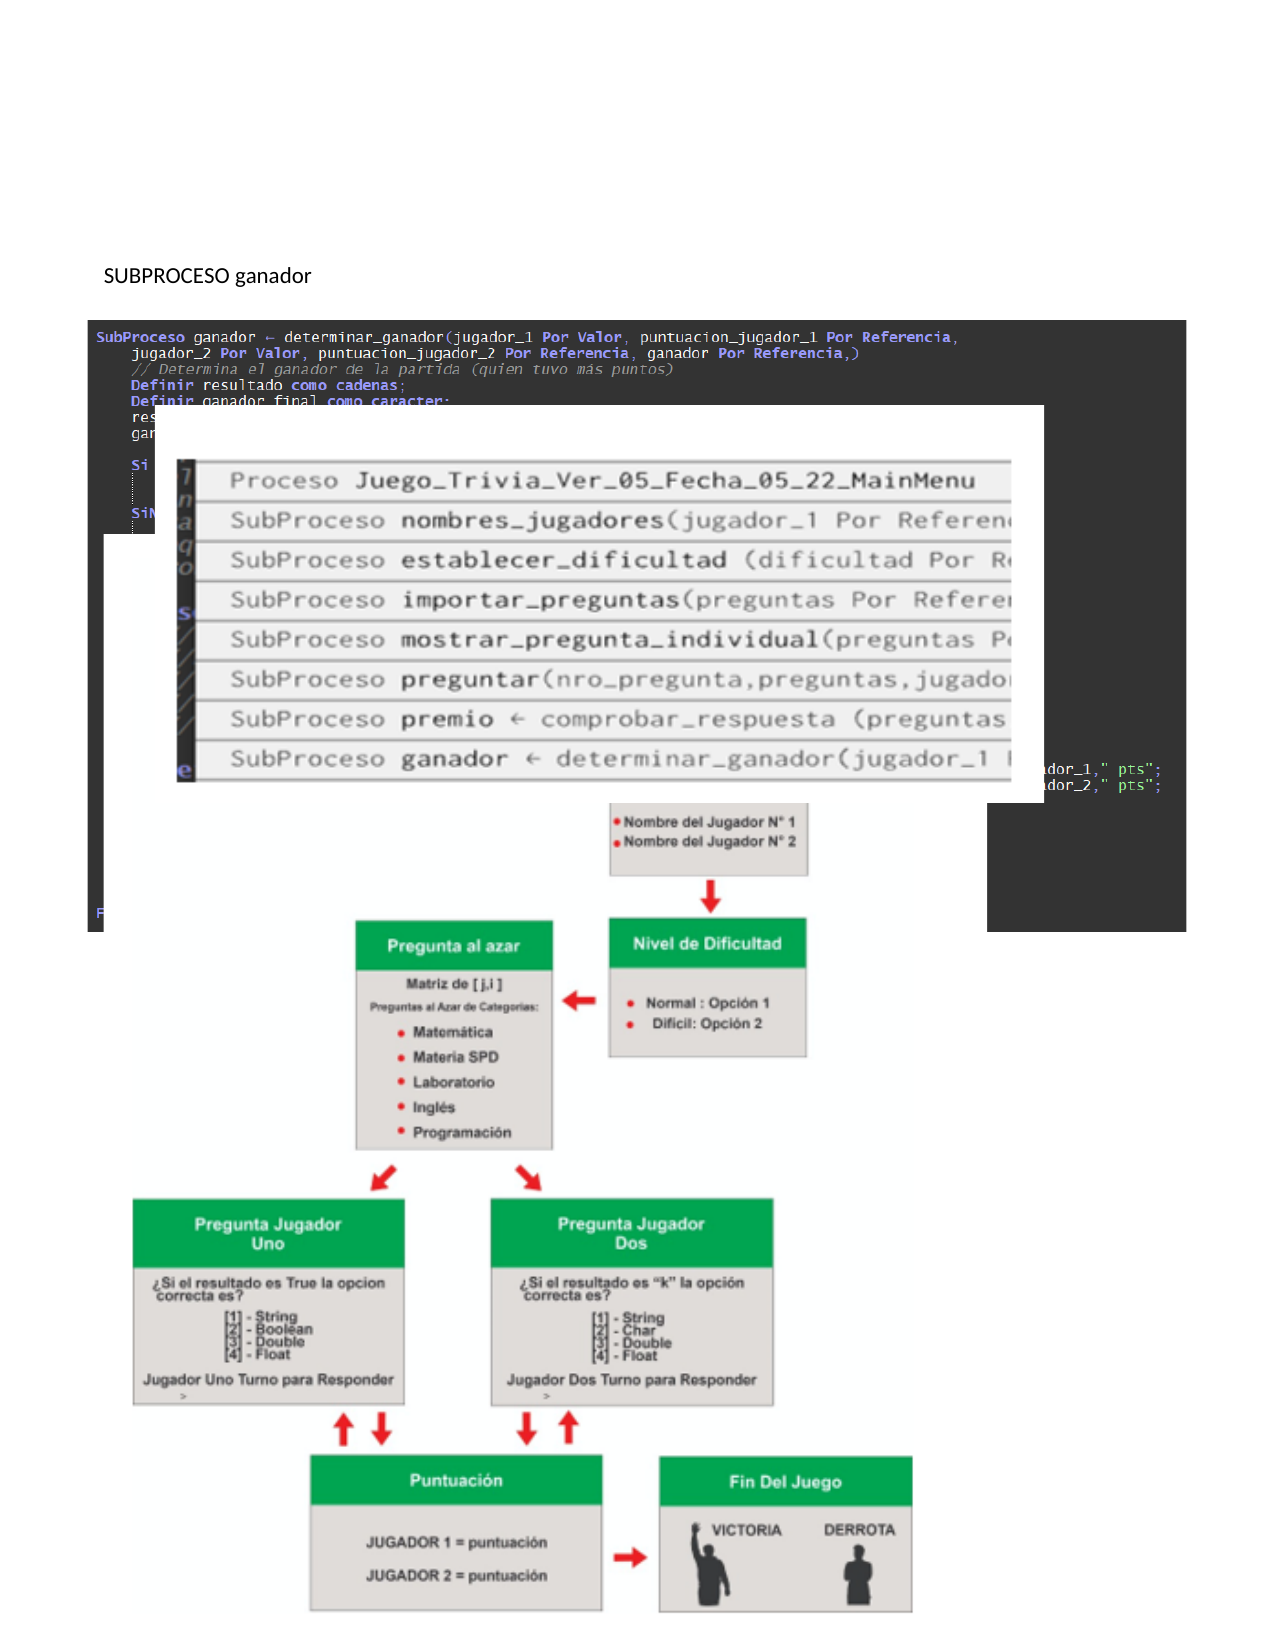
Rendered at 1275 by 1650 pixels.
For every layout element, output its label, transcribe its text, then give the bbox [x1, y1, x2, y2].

picture [87, 320, 1187, 1650]
text SUBPROCESO ganador [103, 261, 1226, 289]
